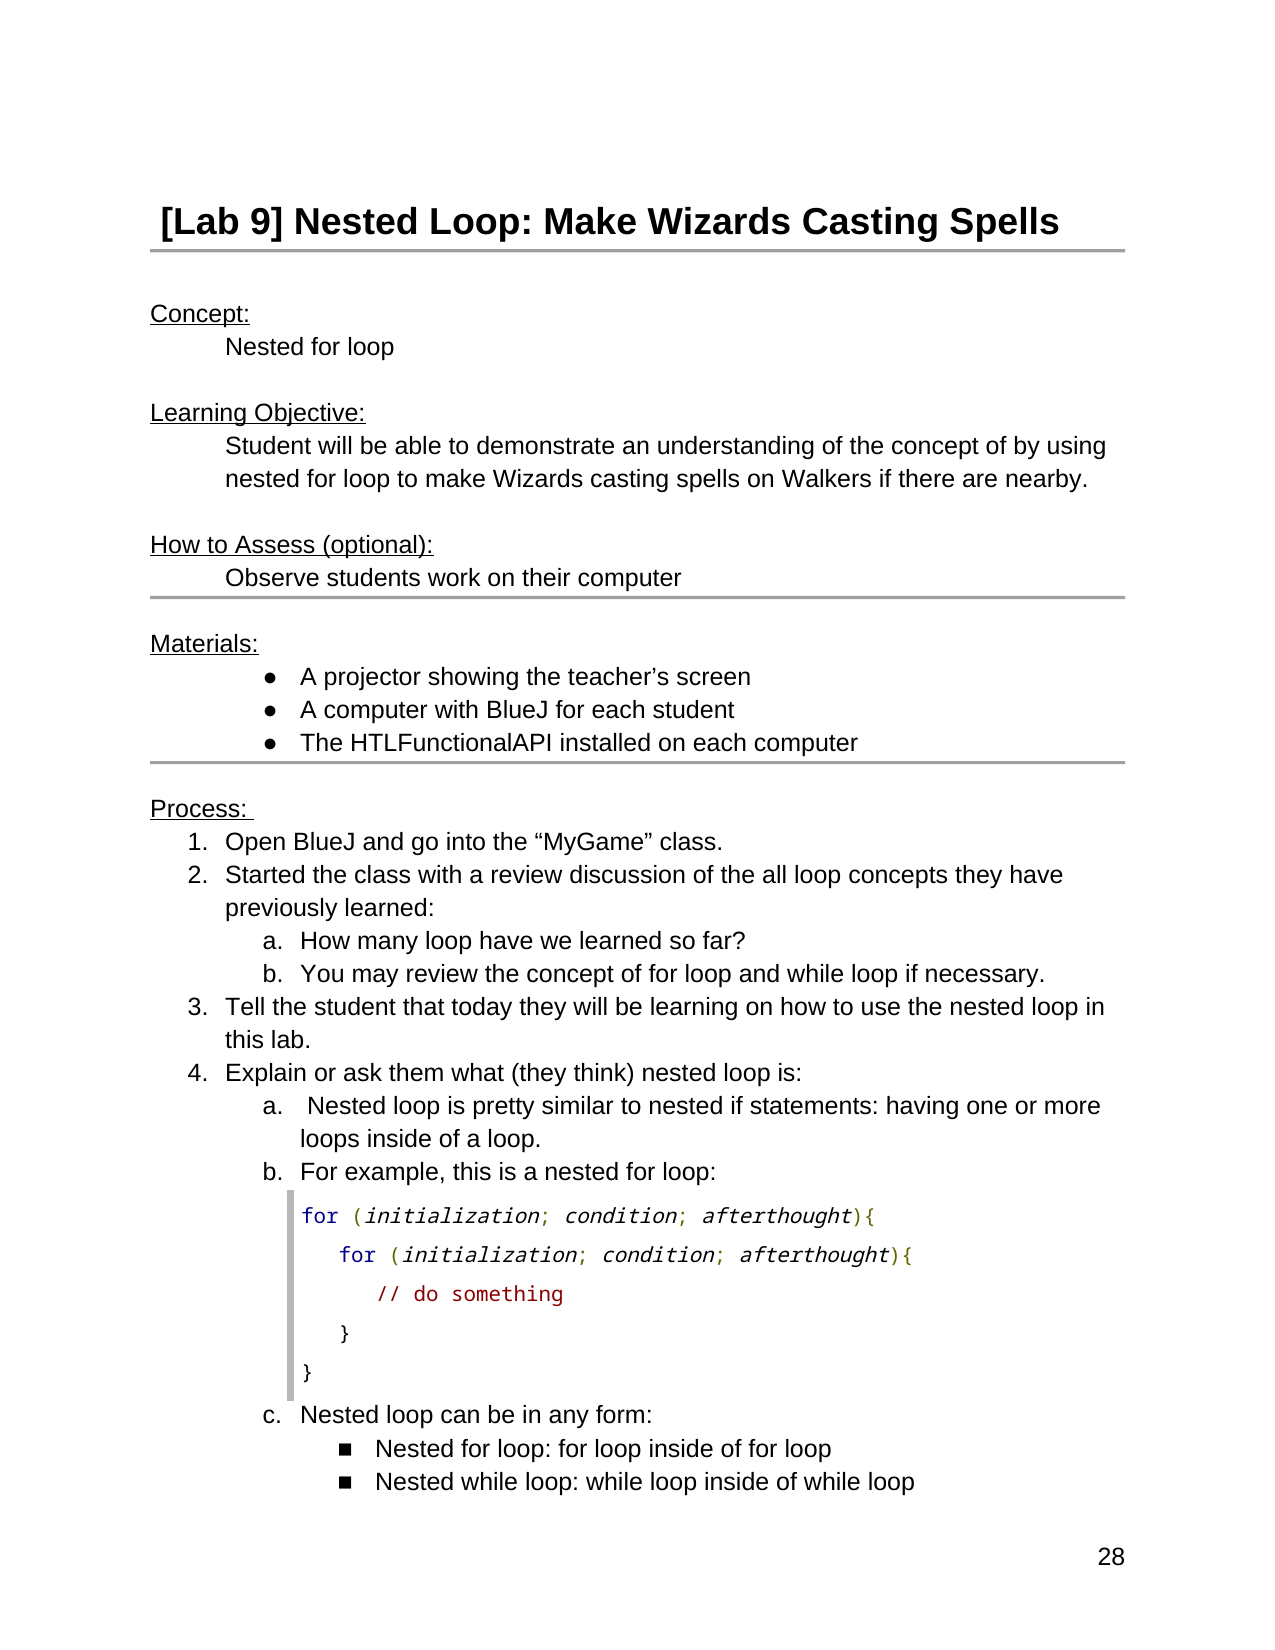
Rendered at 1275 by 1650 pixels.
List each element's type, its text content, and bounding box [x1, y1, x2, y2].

subtitle [Lab 9] Nested Loop: Make Wizards Casting Spells [150, 199, 1125, 243]
list A computer with BlueJ for each student [225, 695, 1125, 724]
list Nested while loop: while loop inside of while loop [337, 1467, 1125, 1495]
list Nested loop is pretty similar to nested if statements: having one or more loops inside of a loop. [262, 1091, 1125, 1153]
list Open BlueJ and go into the “MyGame” class. [187, 827, 1125, 856]
list The HTLFunctionalAPI installed on each computer [225, 728, 1125, 757]
text Process: [150, 794, 1125, 823]
list Nested loop can be in any form: [262, 1401, 1125, 1429]
text Observe students work on their computer [225, 563, 1125, 592]
list Tell the student that today they will be learning on how to use the nested loop in this lab. [187, 992, 1125, 1054]
text Student will be able to demonstrate an understanding of the concept of by using nested for loop to make Wizards casting spells on Walkers if there are nearby. [225, 431, 1125, 493]
list How many loop have we learned so far? [262, 926, 1125, 955]
text Materials: [150, 629, 1125, 658]
text Concept: [150, 299, 1125, 327]
text Nested for loop [225, 332, 1125, 361]
table_header for (initialization; condition; afterthought){ for (initialization; condition; afterthought){ // do something } } [294, 1190, 1114, 1401]
list Explain or ask them what (they think) nested loop is: [187, 1058, 1125, 1087]
text How to Assess (optional): [150, 530, 1125, 559]
text Learning Objective: [150, 398, 1125, 427]
list For example, this is a nested for loop: [262, 1157, 1125, 1186]
list A projector showing the teacher’s screen [225, 662, 1125, 691]
list You may review the concept of for loop and while loop if necessary. [262, 959, 1125, 988]
list Started the class with a review discussion of the all loop concepts they have previously learned: [187, 860, 1125, 922]
list Nested for loop: for loop inside of for loop [337, 1433, 1125, 1462]
